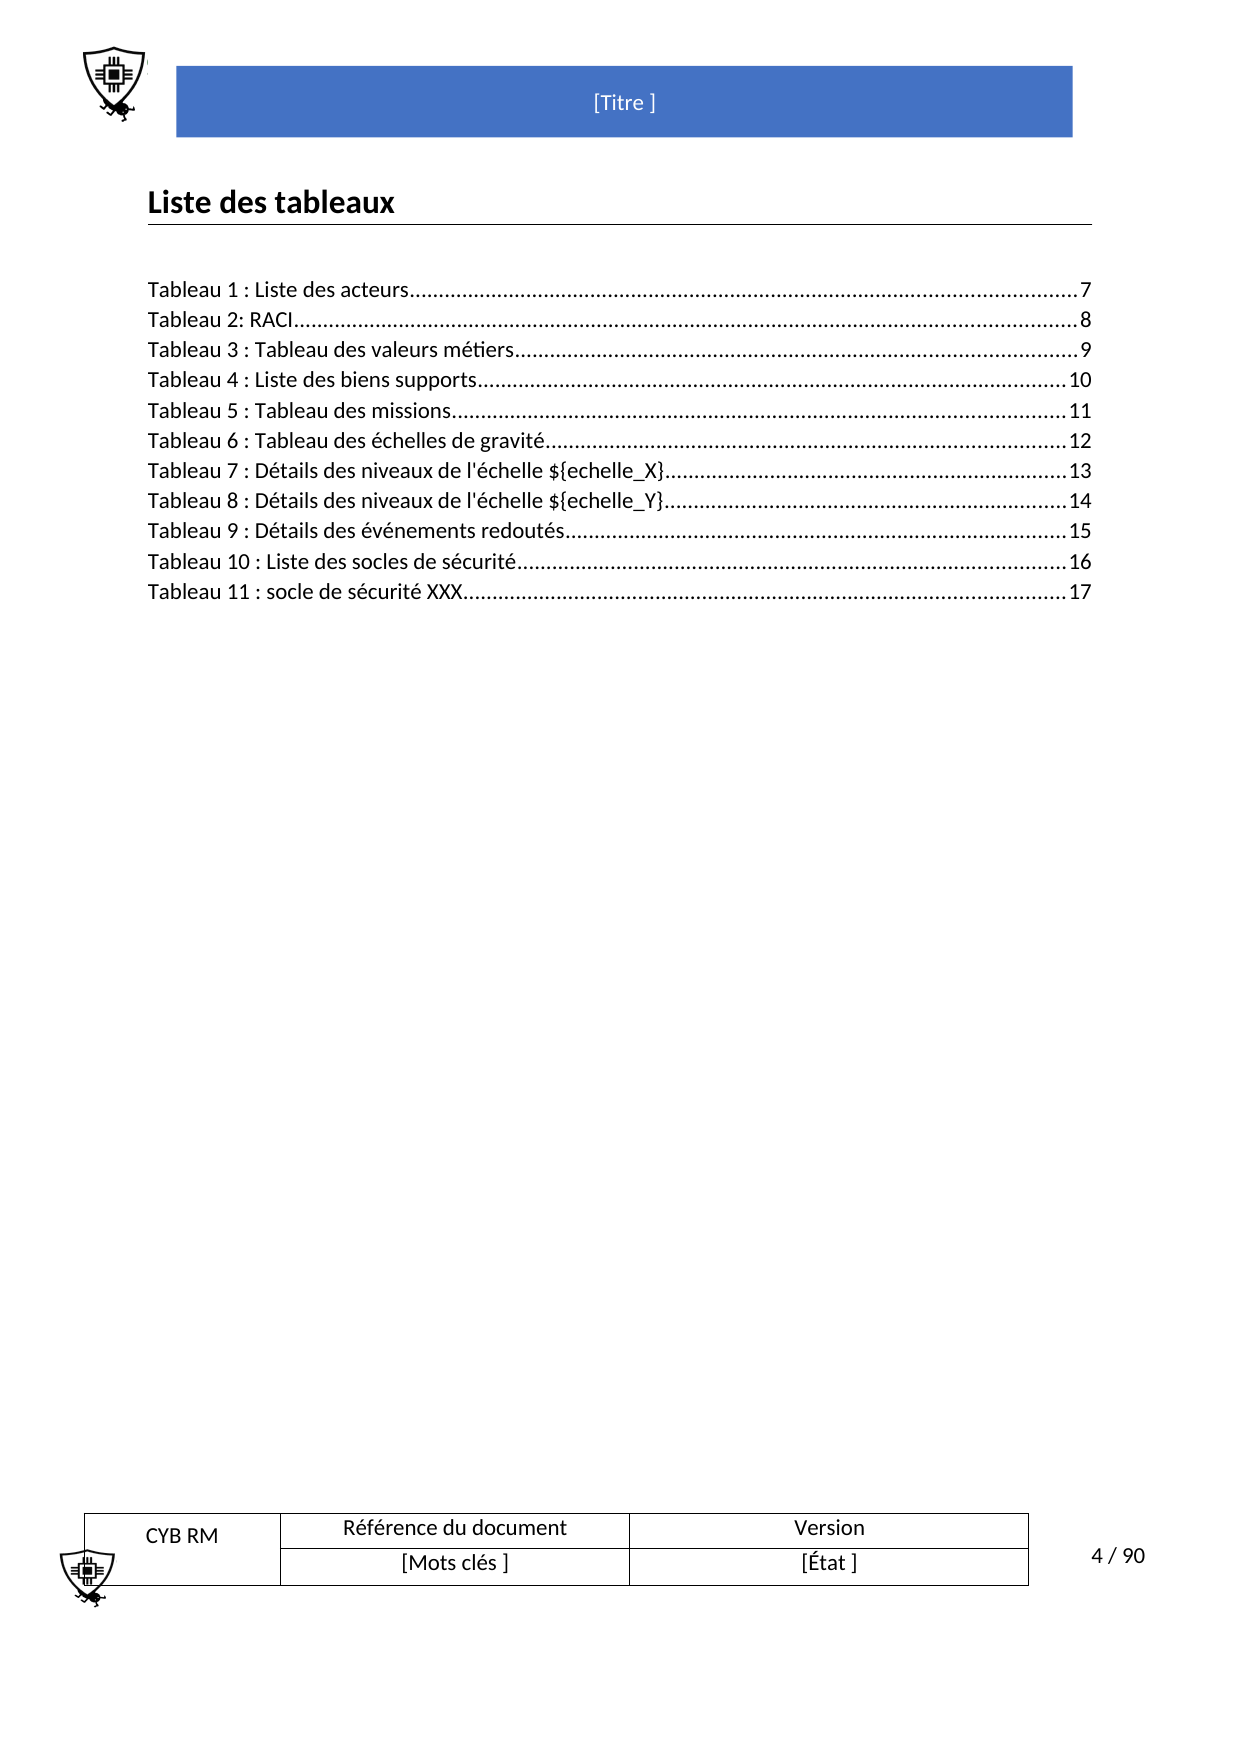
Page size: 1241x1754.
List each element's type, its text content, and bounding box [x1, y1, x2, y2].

text Tableau 2: RACI 8 [148, 305, 1092, 333]
text Liste des tableaux [148, 181, 1092, 224]
picture [59, 1548, 117, 1609]
text Tableau 10 : Liste des socles de sécurité 16 [148, 547, 1092, 575]
text Tableau 1 : Liste des acteurs 7 [148, 275, 1092, 303]
text Tableau 6 : Tableau des échelles de gravité 12 [148, 426, 1092, 454]
text Tableau 3 : Tableau des valeurs métiers 9 [148, 335, 1092, 363]
text Tableau 11 : socle de sécurité XXX 17 [148, 577, 1092, 605]
text Tableau 7 : Détails des niveaux de l'échelle ${echelle_X} 13 [148, 456, 1092, 484]
text Tableau 9 : Détails des événements redoutés 15 [148, 517, 1092, 545]
text Tableau 4 : Liste des biens supports 10 [148, 366, 1092, 394]
text Tableau 5 : Tableau des missions 11 [148, 396, 1092, 424]
picture [82, 46, 148, 124]
text Tableau 8 : Détails des niveaux de l'échelle ${echelle_Y} 14 [148, 486, 1092, 514]
picture [85, 1548, 117, 1585]
